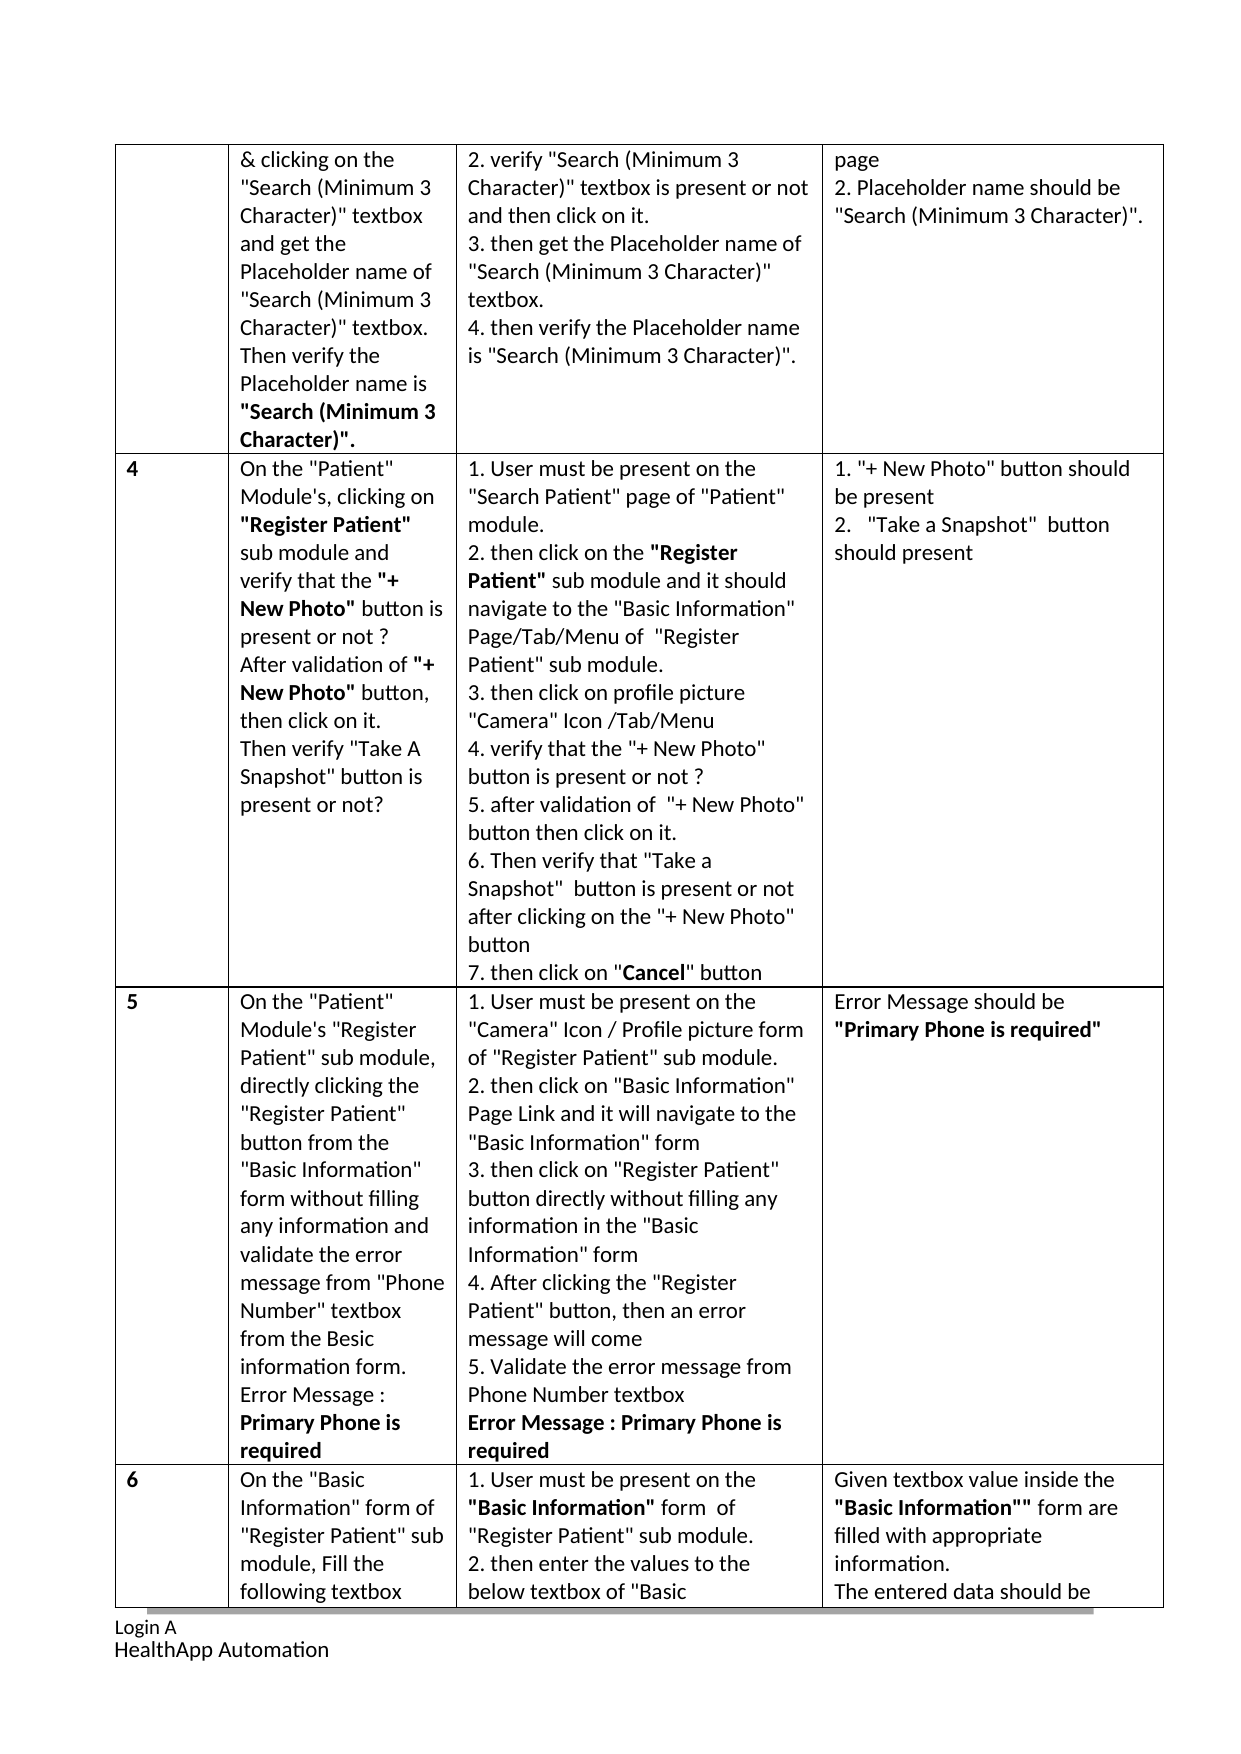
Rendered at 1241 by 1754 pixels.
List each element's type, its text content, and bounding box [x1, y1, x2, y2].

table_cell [457, 1465, 822, 1607]
table_cell On the "Patient" Module's, clicking on "Register Patient" sub module and verify that the "+ New Photo" button is present or not ? After validation of "+ New Photo" button, then click on it. Then verify "Take A Snapshot" button is present or not? [229, 454, 456, 986]
table_cell 1. User must be present on the "Camera" Icon / Profile picture form of "Register Patient" sub module. 2. then click on "Basic Information" Page Link and it will navigate to the "Basic Information" form 3. then click on "Register Patient" button directly without filling any information in the "Basic Information" form 4. After clicking the "Register Patient" button, then an error message will come 5. Validate the error message from Phone Number textbox Error Message : Primary Phone is required [457, 988, 822, 1464]
table_cell 1. User must be present on the "Search Patient" page of "Patient" module. 2. then click on the "Register Patient" sub module and it should navigate to the "Basic Information" Page/Tab/Menu of "Register Patient" sub module. 3. then click on profile picture "Camera" Icon /Tab/Menu 4. verify that the "+ New Photo" button is present or not ? 5. after validation of "+ New Photo" button then click on it. 6. Then verify that "Take a Snapshot" button is present or not after clicking on the "+ New Photo" button 7. then click on "Cancel" button [457, 454, 822, 986]
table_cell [823, 1465, 1163, 1607]
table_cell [823, 145, 1163, 453]
table_cell 4 [116, 454, 228, 986]
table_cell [457, 145, 822, 453]
table_cell On the "Patient" Module's "Register Patient" sub module, directly clicking the "Register Patient" button from the "Basic Information" form without filling any information and validate the error message from "Phone Number" textbox from the Besic information form. Error Message : Primary Phone is required [229, 988, 456, 1464]
table_cell 6 [116, 1465, 228, 1607]
table_cell 3 [116, 145, 228, 453]
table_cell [229, 145, 456, 453]
table_cell 5 [116, 988, 228, 1464]
table_cell Error Message should be "Primary Phone is required" [823, 988, 1163, 1464]
table_cell 1. "+ New Photo" button should be present 2. "Take a Snapshot" button should present [823, 454, 1163, 986]
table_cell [229, 1465, 456, 1607]
